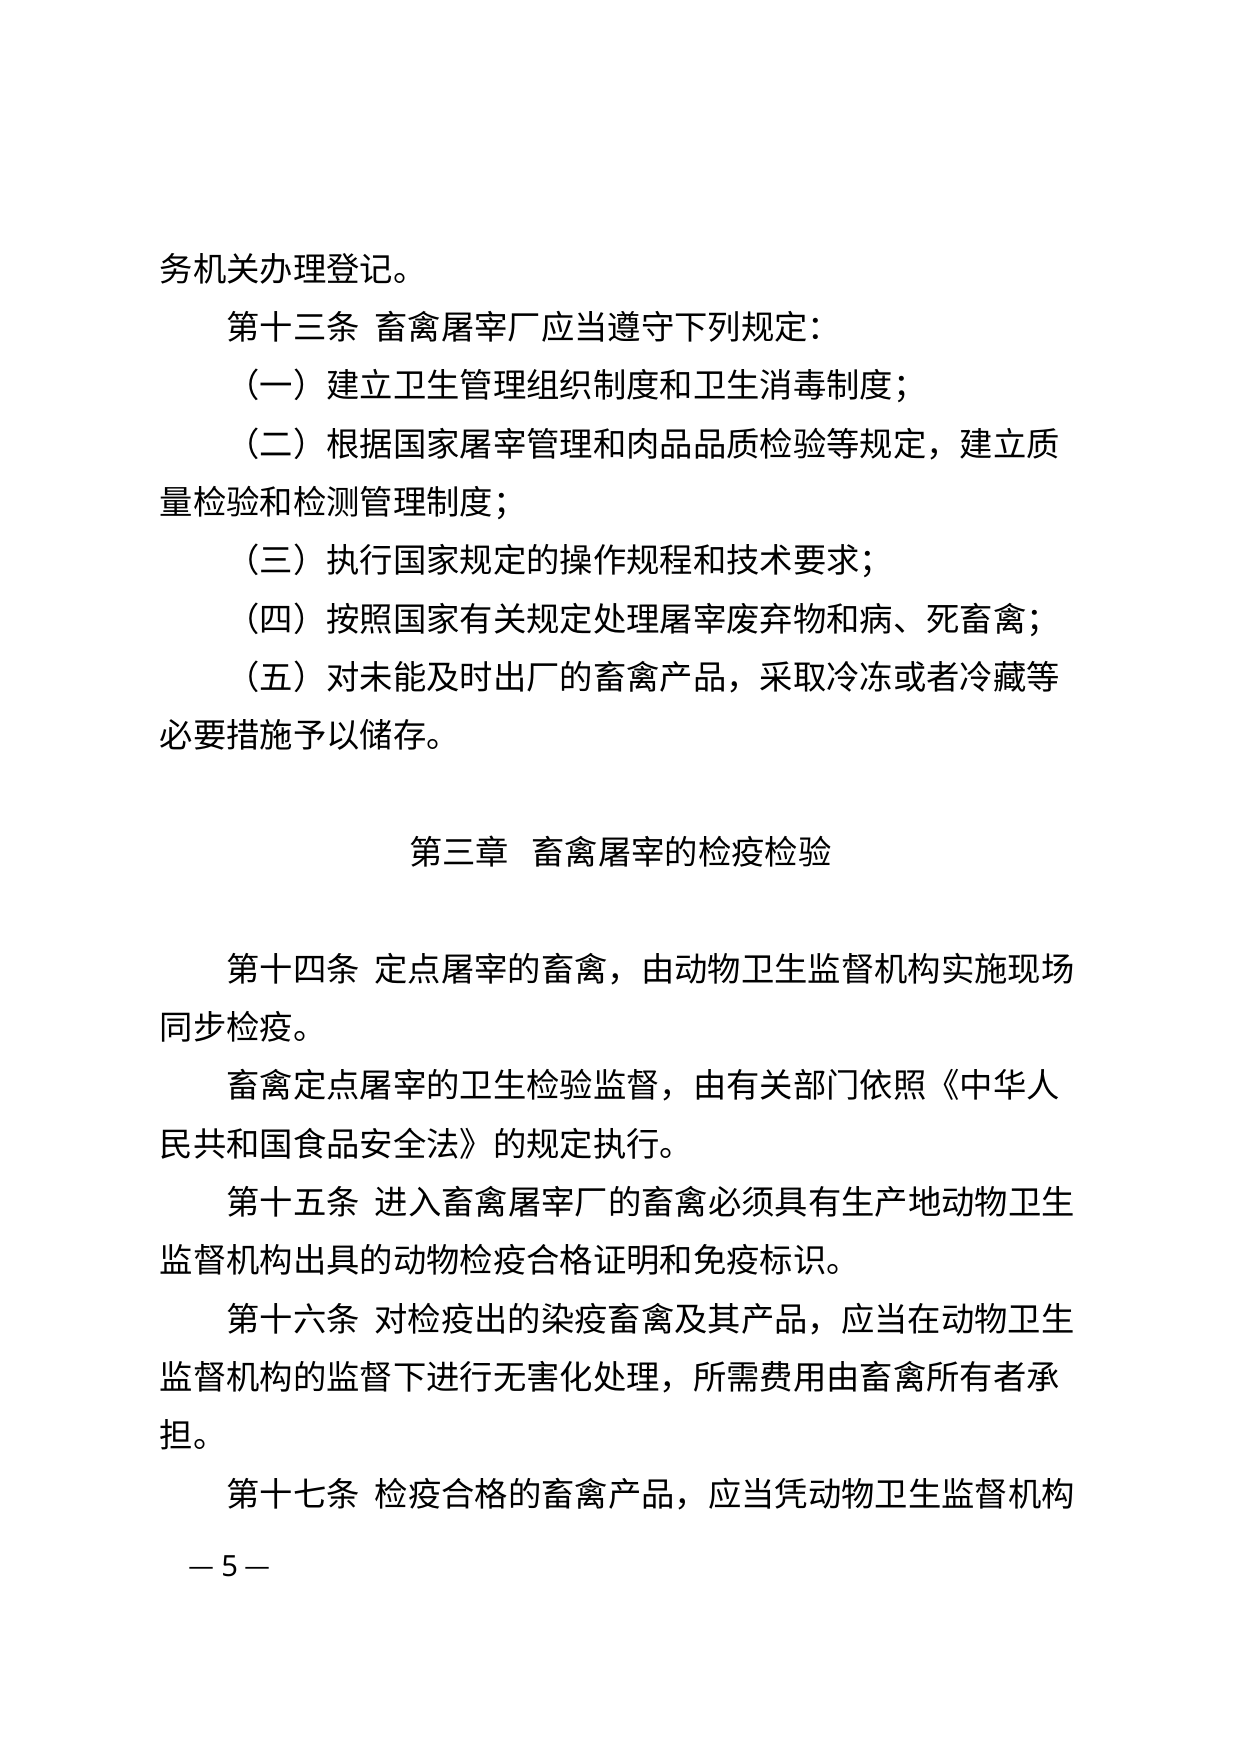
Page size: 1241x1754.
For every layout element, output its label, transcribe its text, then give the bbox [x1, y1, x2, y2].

text 第三章 畜禽屠宰的检疫检验 [159, 818, 1081, 876]
text 第十四条 定点屠宰的畜禽，由动物卫生监督机构实施现场同步检疫。 [159, 934, 1081, 1051]
text 第十五条 进入畜禽屠宰厂的畜禽必须具有生产地动物卫生监督机构出具的动物检疫合格证明和免疫标识。 [159, 1168, 1081, 1284]
text （五）对未能及时出厂的畜禽产品，采取冷冻或者冷藏等必要措施予以储存。 [159, 643, 1081, 759]
text 第十三条 畜禽屠宰厂应当遵守下列规定： [159, 293, 1081, 351]
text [159, 1459, 1081, 1518]
text （三）执行国家规定的操作规程和技术要求； [159, 526, 1081, 584]
text （一）建立卫生管理组织制度和卫生消毒制度； [159, 351, 1081, 409]
text 第十六条 对检疫出的染疫畜禽及其产品，应当在动物卫生监督机构的监督下进行无害化处理，所需费用由畜禽所有者承担。 [159, 1284, 1081, 1459]
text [159, 234, 1081, 293]
text （二）根据国家屠宰管理和肉品品质检验等规定，建立质量检验和检测管理制度； [159, 409, 1081, 526]
text （四）按照国家有关规定处理屠宰废弃物和病、死畜禽； [159, 584, 1081, 643]
text 畜禽定点屠宰的卫生检验监督，由有关部门依照《中华人民共和国食品安全法》的规定执行。 [159, 1051, 1081, 1168]
